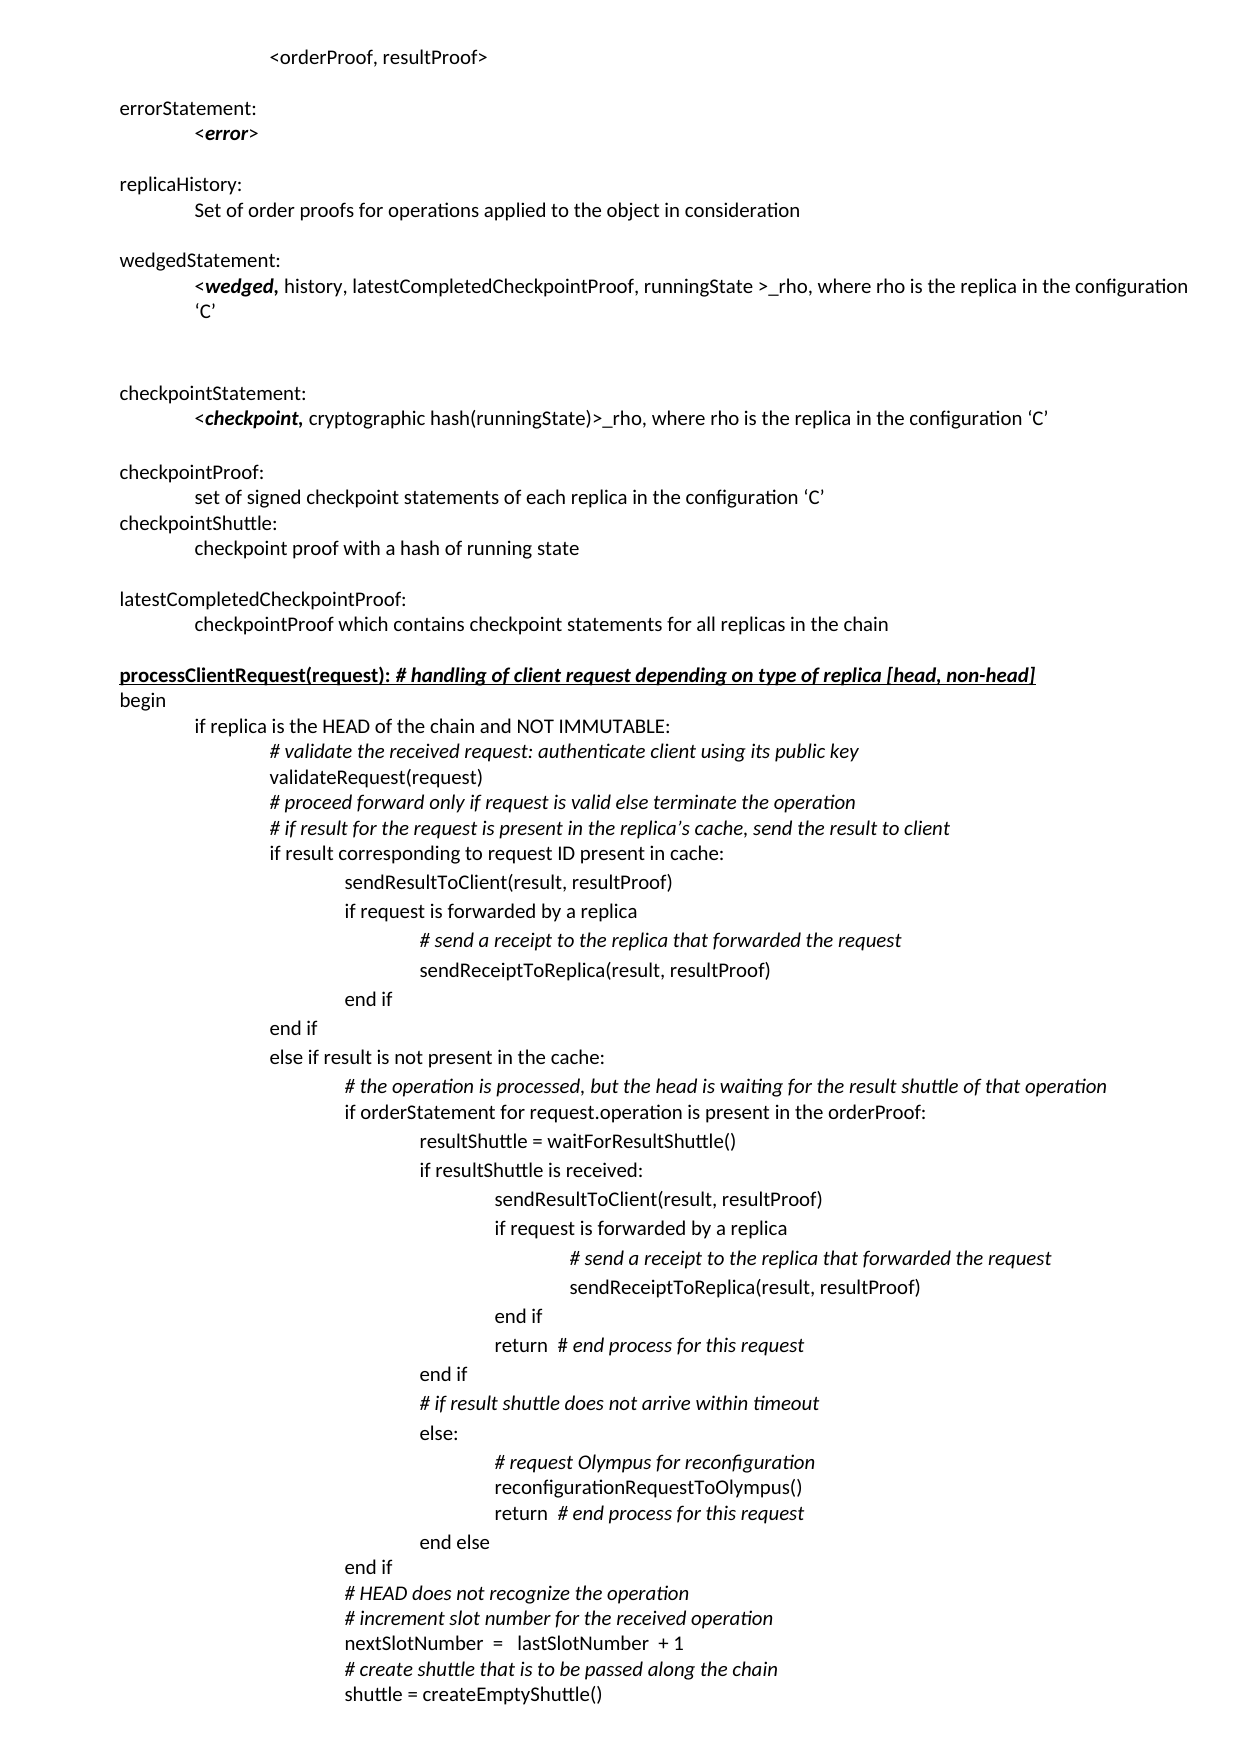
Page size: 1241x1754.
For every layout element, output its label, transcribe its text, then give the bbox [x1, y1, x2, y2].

text # validate the received request: authenticate client using its public key [44, 738, 1196, 764]
text checkpointShuttle: [44, 510, 1196, 535]
text # create shuttle that is to be passed along the chain [269, 1656, 1196, 1681]
text end if [44, 1554, 1196, 1580]
text <error> [44, 121, 1196, 146]
text replicaHistory: [44, 171, 1196, 197]
text shuttle = createEmptyShuttle() [119, 1681, 1196, 1707]
text sendResultToClient(result, resultProof) [119, 1186, 1196, 1212]
text if replica is the HEAD of the chain and NOT IMMUTABLE: [194, 713, 1196, 738]
text sendReceiptToReplica(result, resultProof) [344, 957, 1196, 982]
text # send a receipt to the replica that forwarded the request [119, 1245, 1196, 1270]
text sendResultToClient(result, resultProof) [119, 869, 1196, 895]
text sendReceiptToReplica(result, resultProof) [119, 1274, 1196, 1299]
text checkpointProof: [44, 459, 1196, 484]
text else if result is not present in the cache: [119, 1044, 1196, 1070]
text if request is forwarded by a replica [119, 1216, 1196, 1241]
text <wedged, history, latestCompletedCheckpointProof, runningState >_rho, where rho is the replica in the configuration ‘C’ [194, 273, 1196, 324]
text <checkpoint, cryptographic hash(runningState)>_rho, where rho is the replica in the configuration ‘C’ [44, 405, 1196, 431]
text # proceed forward only if request is valid else terminate the operation [44, 789, 1196, 815]
text if orderStatement for request.operation is present in the orderProof: [119, 1099, 1196, 1124]
text nextSlotNumber = lastSlotNumber + 1 [269, 1631, 1196, 1656]
text Set of order proofs for operations applied to the object in consideration [44, 197, 1196, 222]
text <orderProof, resultProof> [119, 44, 1196, 70]
text # if result for the request is present in the replica’s cache, send the result to client [194, 815, 1196, 840]
text # if result shuttle does not arrive within timeout [344, 1391, 1196, 1416]
text validateRequest(request) [44, 764, 1196, 789]
text if result corresponding to request ID present in cache: [194, 840, 1196, 866]
text wedgedStatement: [44, 248, 1196, 273]
text resultShuttle = waitForResultShuttle() [119, 1128, 1196, 1153]
text errorStatement: [44, 95, 1196, 121]
text set of signed checkpoint statements of each replica in the configuration ‘C’ [44, 484, 1196, 510]
text end if [119, 1361, 1196, 1387]
text reconfigurationRequestToOlympus() [44, 1474, 1196, 1500]
text if resultShuttle is received: [119, 1157, 1196, 1183]
text end if [119, 1303, 1196, 1328]
text processClientRequest(request): # handling of client request depending on type of replica [head, non-head] [44, 662, 1196, 688]
text # send a receipt to the replica that forwarded the request [119, 928, 1196, 953]
text end if [119, 1015, 1196, 1041]
text begin [119, 688, 1196, 713]
text end else [44, 1529, 1196, 1554]
text checkpointStatement: [44, 380, 1196, 405]
text latestCompletedCheckpointProof: [119, 586, 1196, 611]
text # the operation is processed, but the head is waiting for the result shuttle of that operation [269, 1073, 1196, 1099]
text if request is forwarded by a replica [269, 898, 1196, 924]
text return # end process for this request [119, 1332, 1196, 1358]
text return # end process for this request [119, 1500, 1196, 1525]
text else: [119, 1420, 1196, 1445]
text # request Olympus for reconfiguration [419, 1449, 1196, 1474]
text # increment slot number for the received operation [269, 1605, 1196, 1631]
text checkpoint proof with a hash of running state [44, 535, 1196, 561]
text checkpointProof which contains checkpoint statements for all replicas in the chain [119, 611, 1196, 637]
text # HEAD does not recognize the operation [44, 1580, 1196, 1605]
text end if [119, 986, 1196, 1011]
